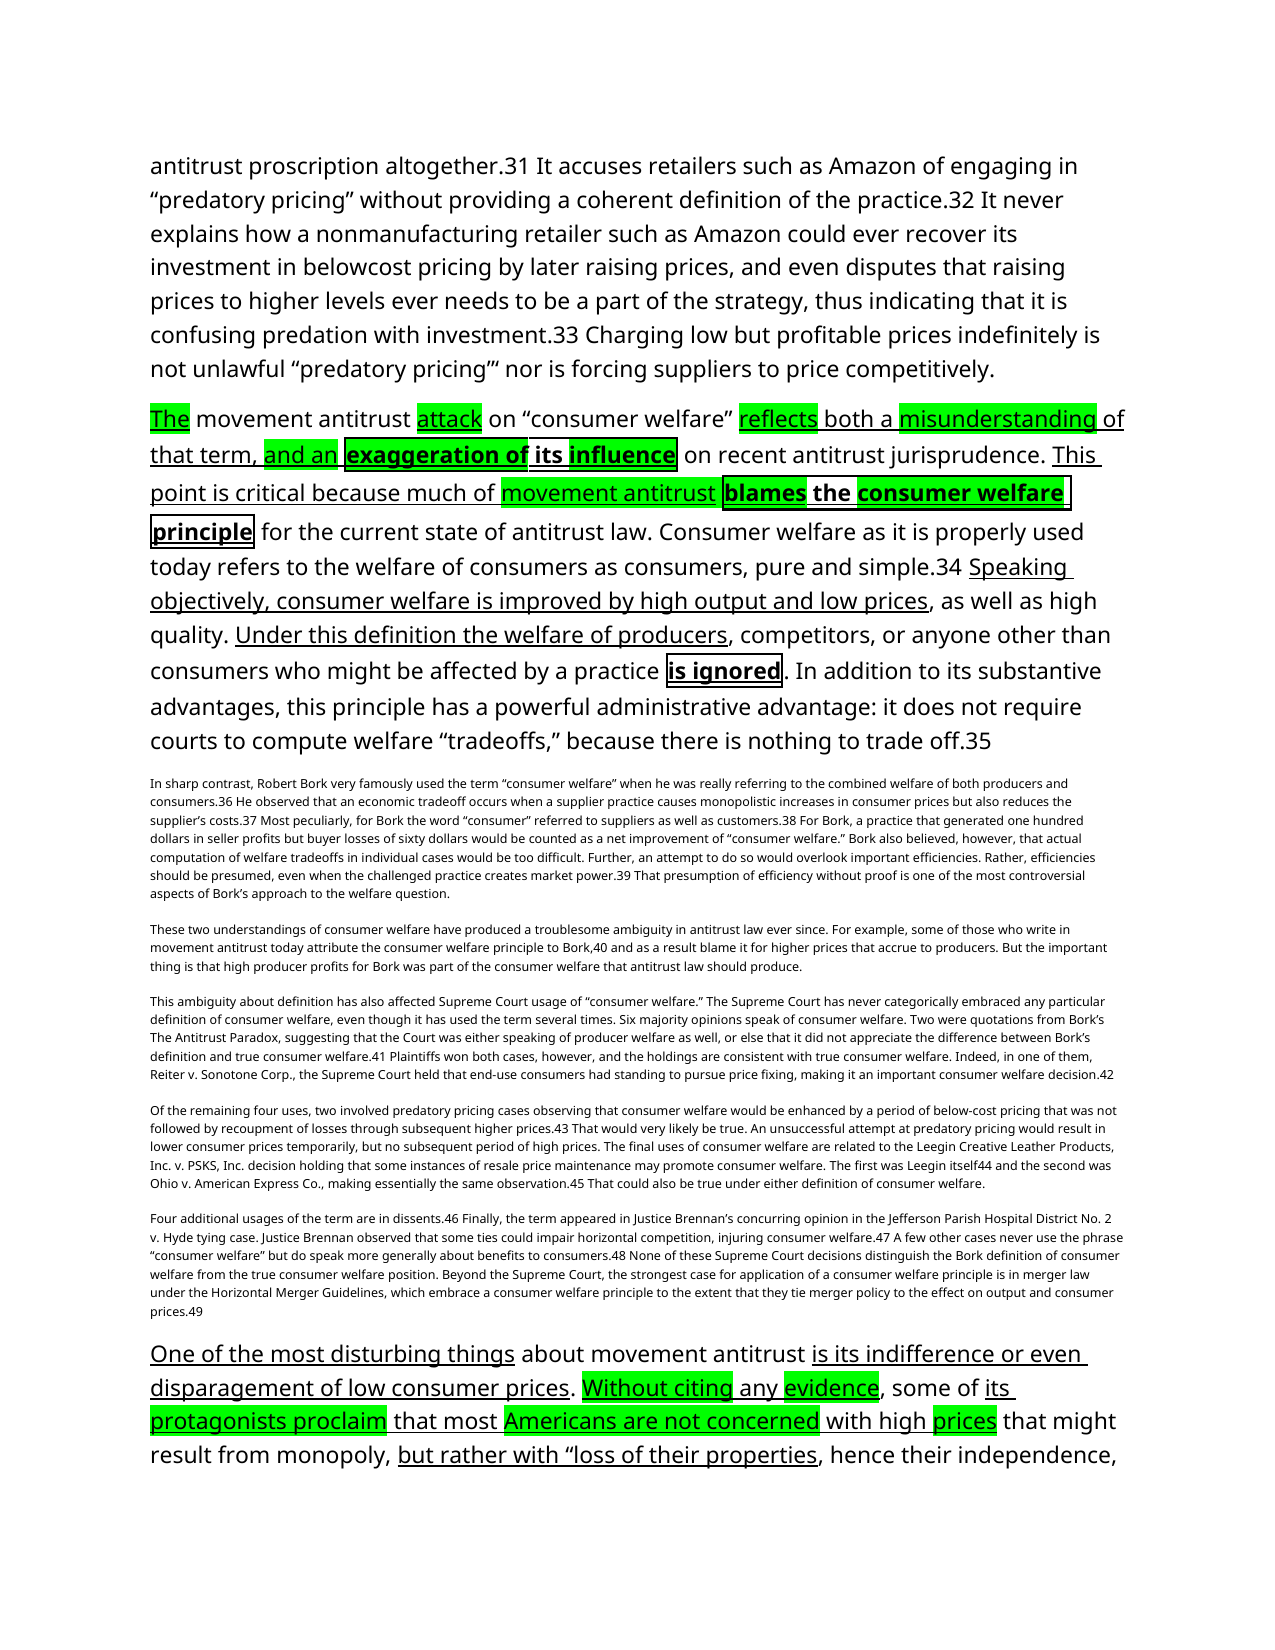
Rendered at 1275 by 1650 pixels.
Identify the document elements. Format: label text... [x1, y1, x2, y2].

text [150, 1338, 1125, 1470]
text In sharp contrast, Robert Bork very famously used the term “consumer welfare” when he was really referring to the combined welfare of both producers and consumers.36 He observed that an economic tradeoff occurs when a supplier practice causes monopolistic increases in consumer prices but also reduces the supplier’s costs.37 Most peculiarly, for Bork the word “consumer” referred to suppliers as well as customers.38 For Bork, a practice that generated one hundred dollars in seller profits but buyer losses of sixty dollars would be counted as a net improvement of “consumer welfare.” Bork also believed, however, that actual computation of welfare tradeoffs in individual cases would be too difficult. Further, an attempt to do so would overlook important efficiencies. Rather, efficiencies should be presumed, even when the challenged practice creates market power.39 That presumption of efficiency without proof is one of the most controversial aspects of Bork’s approach to the welfare question. [150, 775, 1125, 903]
text These two understandings of consumer welfare have produced a troublesome ambiguity in antitrust law ever since. For example, some of those who write in movement antitrust today attribute the consumer welfare principle to Bork,40 and as a result blame it for higher prices that accrue to producers. But the important thing is that high producer profits for Bork was part of the consumer welfare that antitrust law should produce. [150, 921, 1125, 975]
text The movement antitrust attack on “consumer welfare” reflects both a misunderstanding of that term, and an exaggeration of its influence on recent antitrust jurisprudence. This point is critical because much of movement antitrust blames the consumer welfare principle for the current state of antitrust law. Consumer welfare as it is properly used today refers to the welfare of consumers as consumers, pure and simple.34 Speaking objectively, consumer welfare is improved by high output and low prices, as well as high quality. Under this definition the welfare of producers, competitors, or anyone other than consumers who might be affected by a practice is ignored. In addition to its substantive advantages, this principle has a powerful administrative advantage: it does not require courts to compute welfare “tradeoffs,” because there is nothing to trade off.35 [150, 403, 1125, 756]
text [150, 150, 1125, 384]
text Of the remaining four uses, two involved predatory pricing cases observing that consumer welfare would be enhanced by a period of below-cost pricing that was not followed by recoupment of losses through subsequent higher prices.43 That would very likely be true. An unsuccessful attempt at predatory pricing would result in lower consumer prices temporarily, but no subsequent period of high prices. The final uses of consumer welfare are related to the Leegin Creative Leather Products, Inc. v. PSKS, Inc. decision holding that some instances of resale price maintenance may promote consumer welfare. The first was Leegin itself44 and the second was Ohio v. American Express Co., making essentially the same observation.45 That could also be true under either definition of consumer welfare. [150, 1102, 1125, 1192]
text This ambiguity about definition has also affected Supreme Court usage of “consumer welfare.” The Supreme Court has never categorically embraced any particular definition of consumer welfare, even though it has used the term several times. Six majority opinions speak of consumer welfare. Two were quotations from Bork’s The Antitrust Paradox, suggesting that the Court was either speaking of producer welfare as well, or else that it did not appreciate the difference between Bork’s definition and true consumer welfare.41 Plaintiffs won both cases, however, and the holdings are consistent with true consumer welfare. Indeed, in one of them, Reiter v. Sonotone Corp., the Supreme Court held that end-use consumers had standing to pursue price fixing, making it an important consumer welfare decision.42 [150, 993, 1125, 1083]
text Four additional usages of the term are in dissents.46 Finally, the term appeared in Justice Brennan’s concurring opinion in the Jefferson Parish Hospital District No. 2 v. Hyde tying case. Justice Brennan observed that some ties could impair horizontal competition, injuring consumer welfare.47 A few other cases never use the phrase “consumer welfare” but do speak more generally about benefits to consumers.48 None of these Supreme Court decisions distinguish the Bork definition of consumer welfare from the true consumer welfare position. Beyond the Supreme Court, the strongest case for application of a consumer welfare principle is in merger law under the Horizontal Merger Guidelines, which embrace a consumer welfare principle to the extent that they tie merger policy to the effect on output and consumer prices.49 [150, 1210, 1125, 1320]
